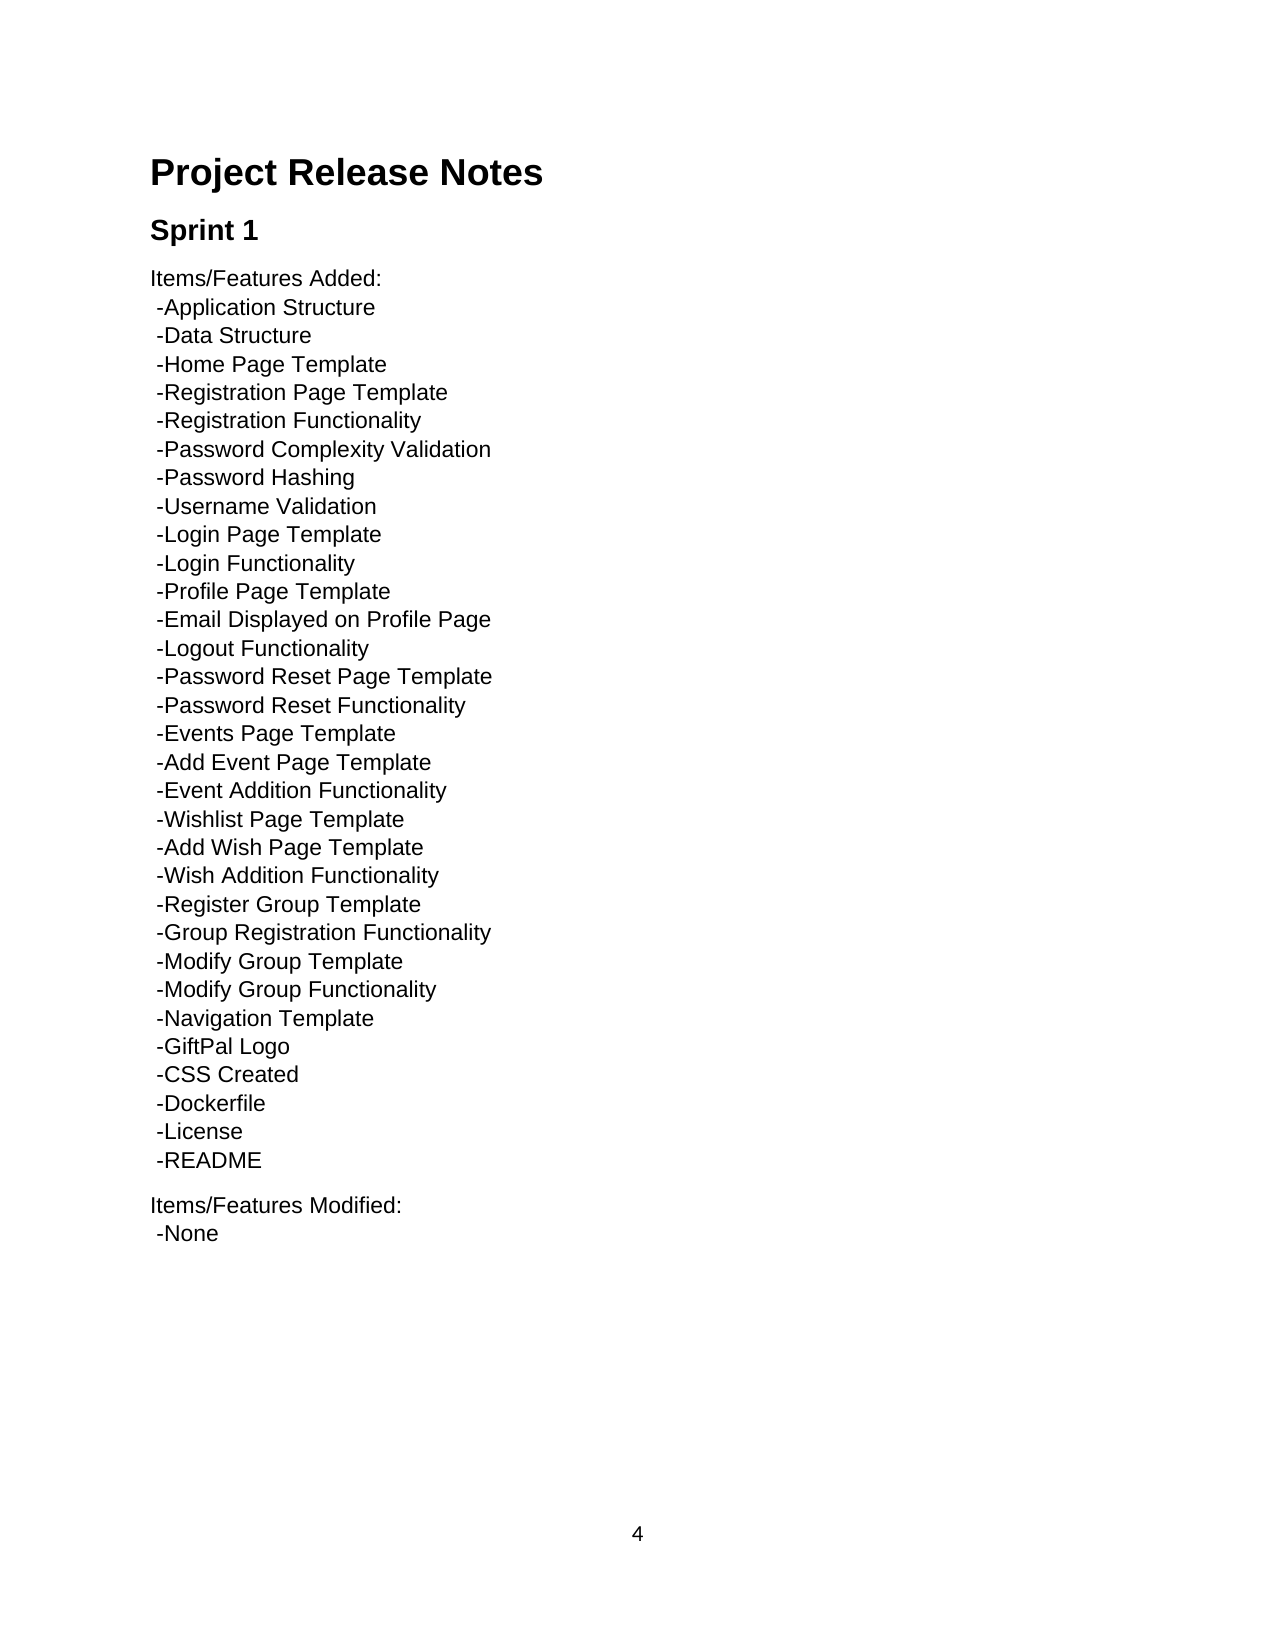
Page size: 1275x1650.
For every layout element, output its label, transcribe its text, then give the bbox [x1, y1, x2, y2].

text Items/Features Added: -Application Structure -Data Structure -Home Page Template -Registration Page Template -Registration Functionality -Password Complexity Validation -Password Hashing -Username Validation -Login Page Template -Login Functionality -Profile Page Template -Email Displayed on Profile Page -Logout Functionality -Password Reset Page Template -Password Reset Functionality -Events Page Template -Add Event Page Template -Event Addition Functionality -Wishlist Page Template -Add Wish Page Template -Wish Addition Functionality -Register Group Template -Group Registration Functionality -Modify Group Template -Modify Group Functionality -Navigation Template -GiftPal Logo -CSS Created -Dockerfile -License -README [150, 265, 1125, 1173]
text Items/Features Modified: -None [150, 1192, 1125, 1247]
text Sprint 1 [150, 213, 1125, 246]
text Project Release Notes [150, 150, 1125, 193]
